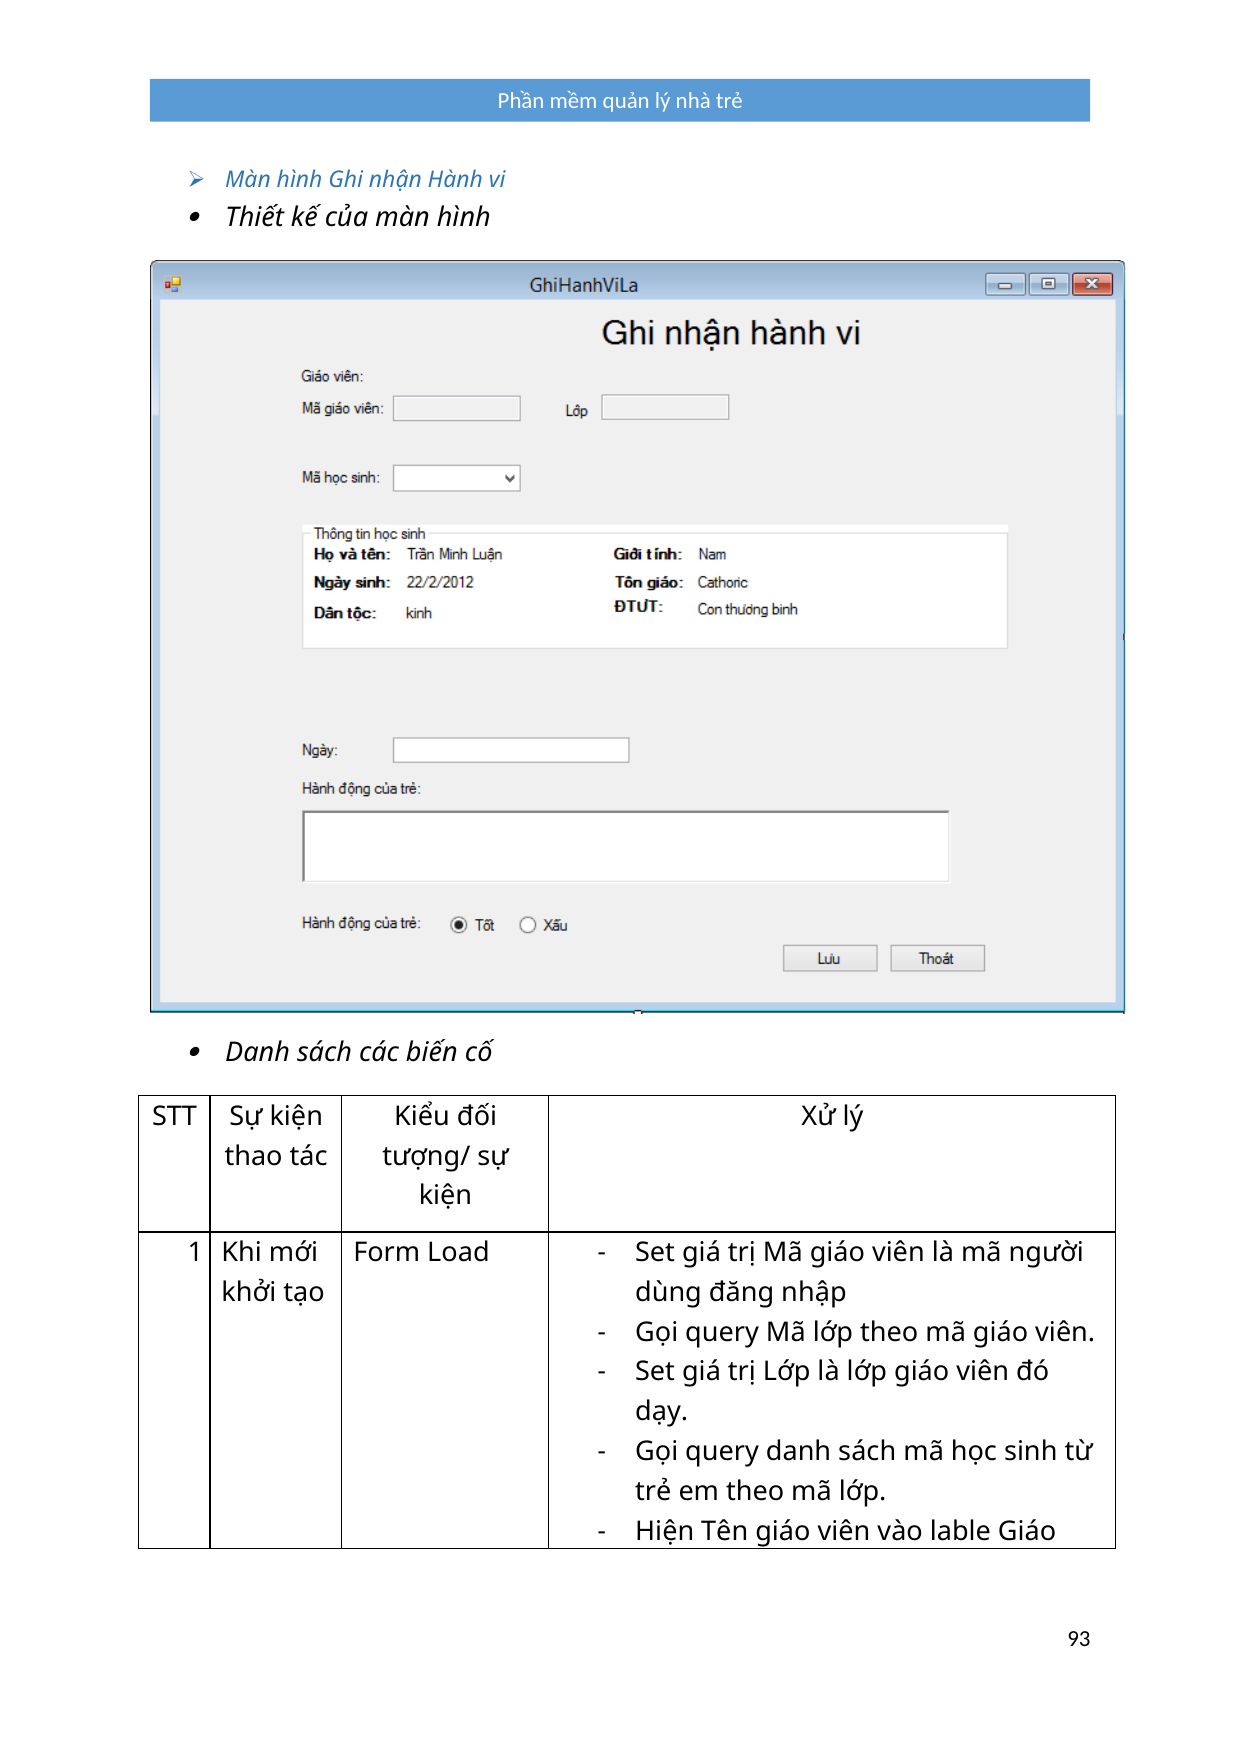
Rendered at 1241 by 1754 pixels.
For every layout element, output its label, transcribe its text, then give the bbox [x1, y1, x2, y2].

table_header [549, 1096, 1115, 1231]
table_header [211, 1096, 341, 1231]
subtitle Màn hình Ghi nhận Hành vi [187, 163, 1090, 195]
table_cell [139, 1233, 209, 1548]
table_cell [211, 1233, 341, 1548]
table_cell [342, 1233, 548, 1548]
list Danh sách các biến cố [187, 1032, 1090, 1069]
picture [150, 260, 1125, 1014]
list Thiết kế của màn hình [187, 197, 1090, 234]
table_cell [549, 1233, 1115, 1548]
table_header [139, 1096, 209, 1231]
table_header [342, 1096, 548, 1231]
